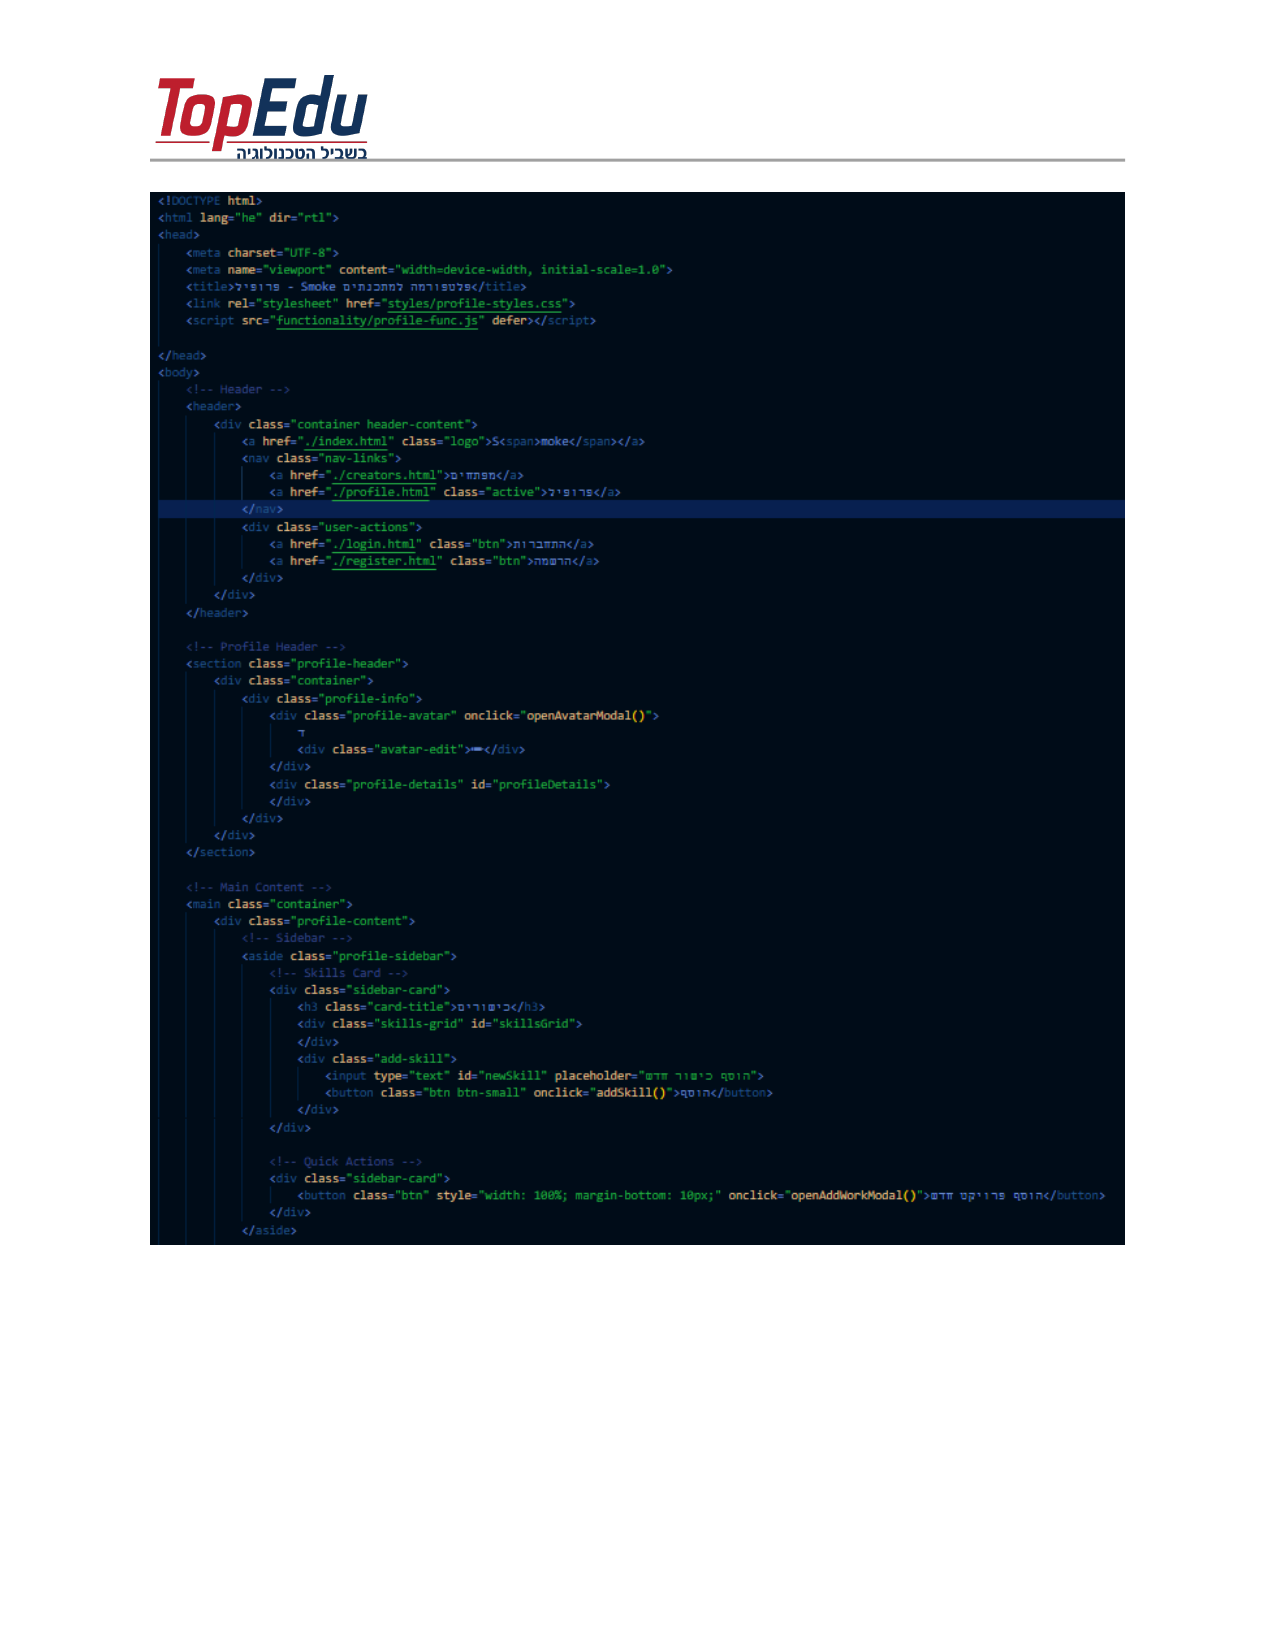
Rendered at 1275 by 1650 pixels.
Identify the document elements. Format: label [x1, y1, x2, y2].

picture [150, 75, 369, 159]
picture [150, 192, 1125, 1245]
